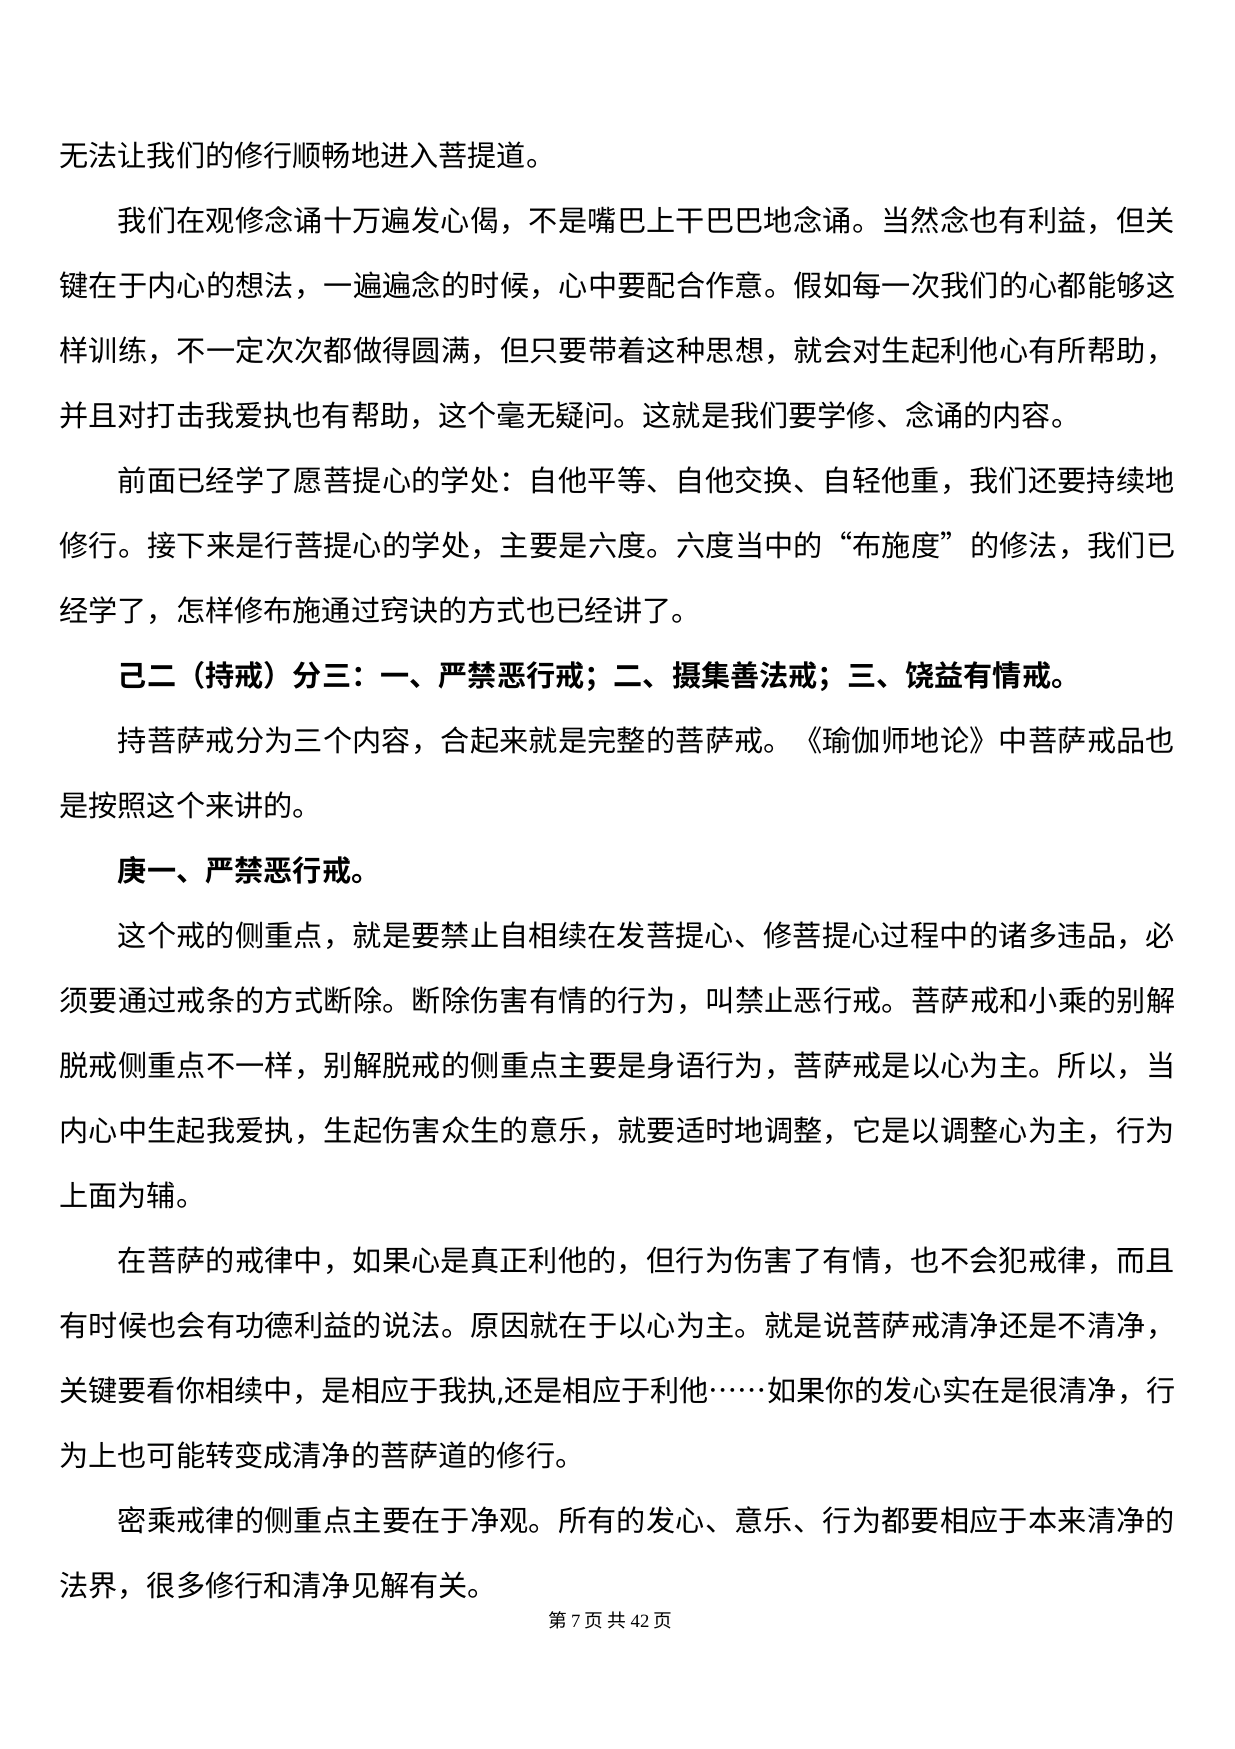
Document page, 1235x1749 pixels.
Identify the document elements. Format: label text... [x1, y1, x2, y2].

text 己二（持戒）分三：一、严禁恶行戒；二、摄集善法戒；三、饶益有情戒。 [59, 641, 1175, 706]
text 在菩萨的戒律中，如果心是真正利他的，但行为伤害了有情，也不会犯戒律，而且有时候也会有功德利益的说法。原因就在于以心为主。就是说菩萨戒清净还是不清净，关键要看你相续中，是相应于我执,还是相应于利他……如果你的发心实在是很清净，行为上也可能转变成清净的菩萨道的修行。 [59, 1226, 1175, 1486]
text 密乘戒律的侧重点主要在于净观。所有的发心、意乐、行为都要相应于本来清净的法界，很多修行和清净见解有关。 [59, 1486, 1175, 1616]
text 前面已经学了愿菩提心的学处：自他平等、自他交换、自轻他重，我们还要持续地修行。接下来是行菩提心的学处，主要是六度。六度当中的“布施度”的修法，我们已经学了，怎样修布施通过窍诀的方式也已经讲了。 [59, 446, 1175, 641]
text 持菩萨戒分为三个内容，合起来就是完整的菩萨戒。《瑜伽师地论》中菩萨戒品也是按照这个来讲的。 [59, 706, 1175, 836]
text 我们在观修念诵十万遍发心偈，不是嘴巴上干巴巴地念诵。当然念也有利益，但关键在于内心的想法，一遍遍念的时候，心中要配合作意。假如每一次我们的心都能够这样训练，不一定次次都做得圆满，但只要带着这种思想，就会对生起利他心有所帮助，并且对打击我爱执也有帮助，这个毫无疑问。这就是我们要学修、念诵的内容。 [59, 186, 1175, 446]
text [59, 121, 1175, 186]
text 庚一、严禁恶行戒。 [59, 836, 1175, 901]
text 这个戒的侧重点，就是要禁止自相续在发菩提心、修菩提心过程中的诸多违品，必须要通过戒条的方式断除。断除伤害有情的行为，叫禁止恶行戒。菩萨戒和小乘的别解脱戒侧重点不一样，别解脱戒的侧重点主要是身语行为，菩萨戒是以心为主。所以，当内心中生起我爱执，生起伤害众生的意乐，就要适时地调整，它是以调整心为主，行为上面为辅。 [59, 901, 1175, 1226]
